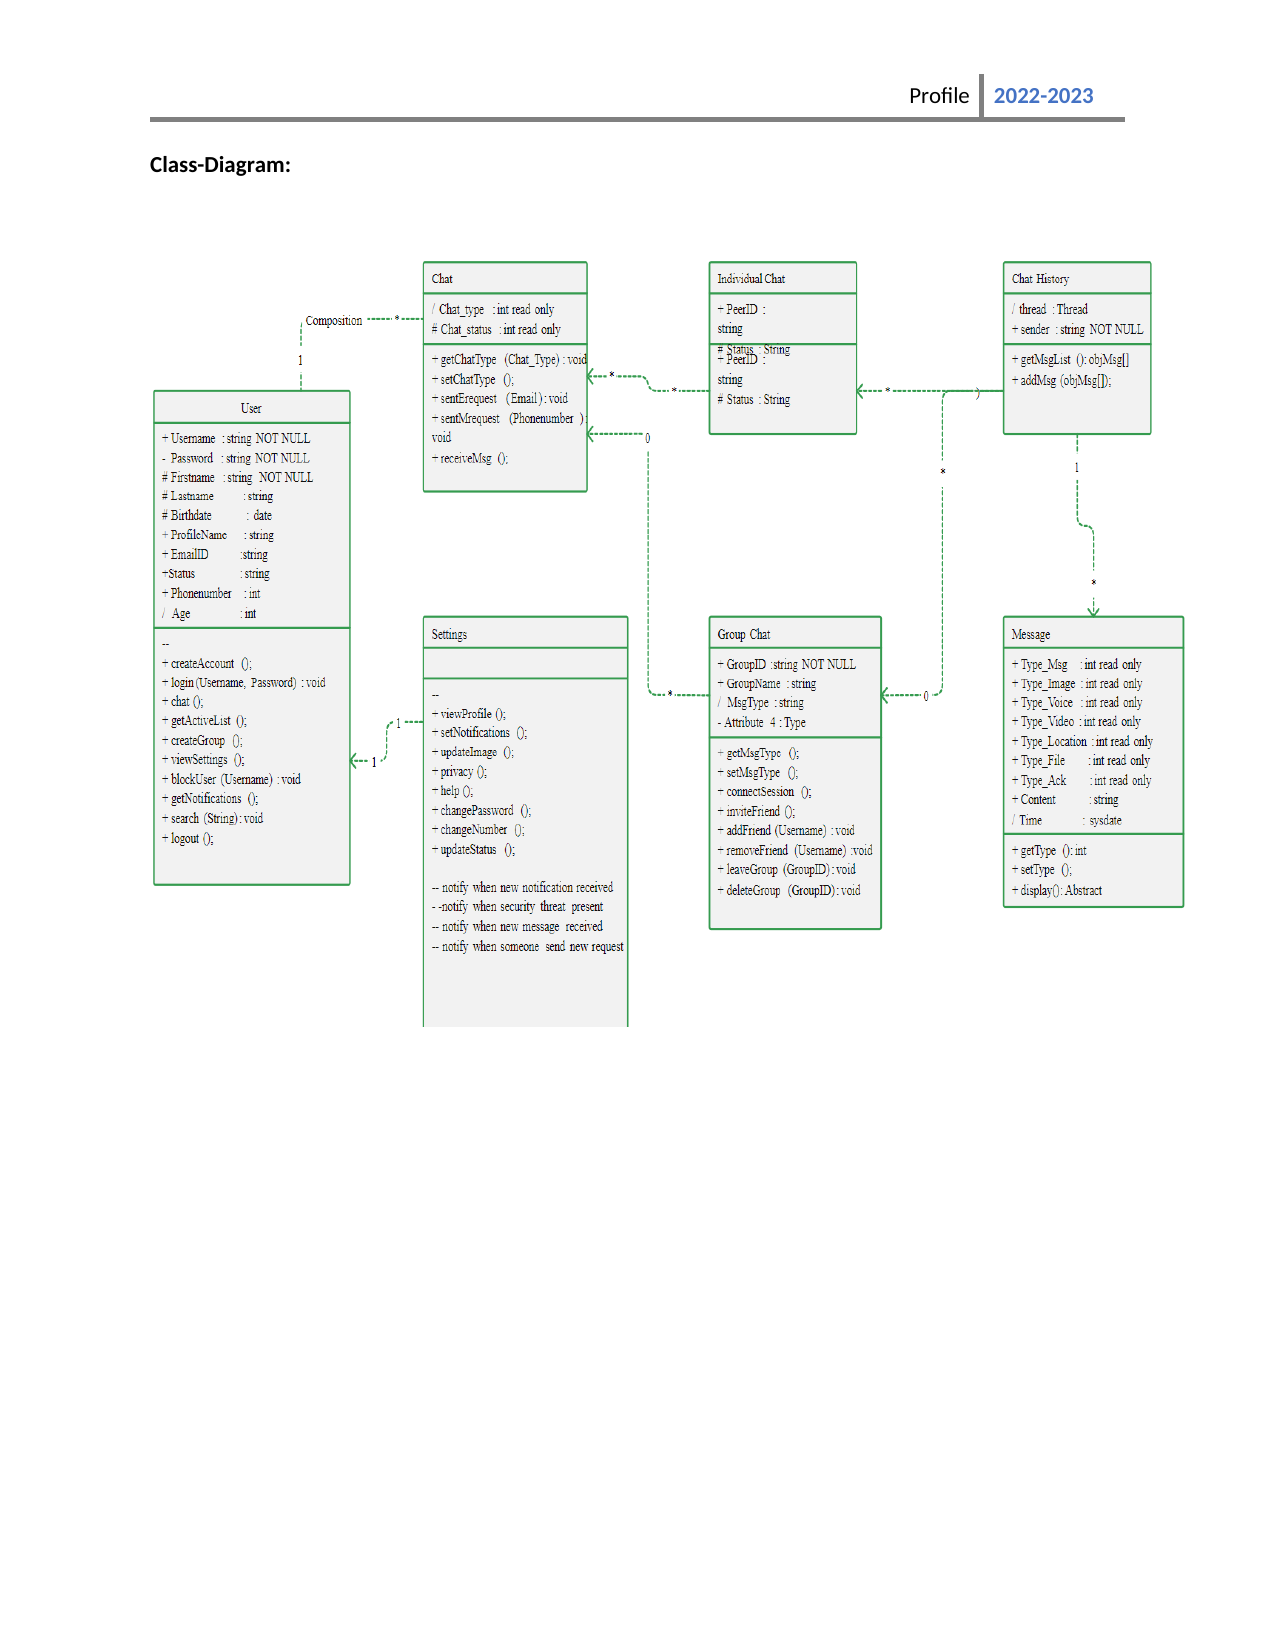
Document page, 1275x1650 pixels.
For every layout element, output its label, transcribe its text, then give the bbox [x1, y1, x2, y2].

picture [150, 203, 1231, 1027]
text Class-Diagram: [150, 150, 1125, 178]
